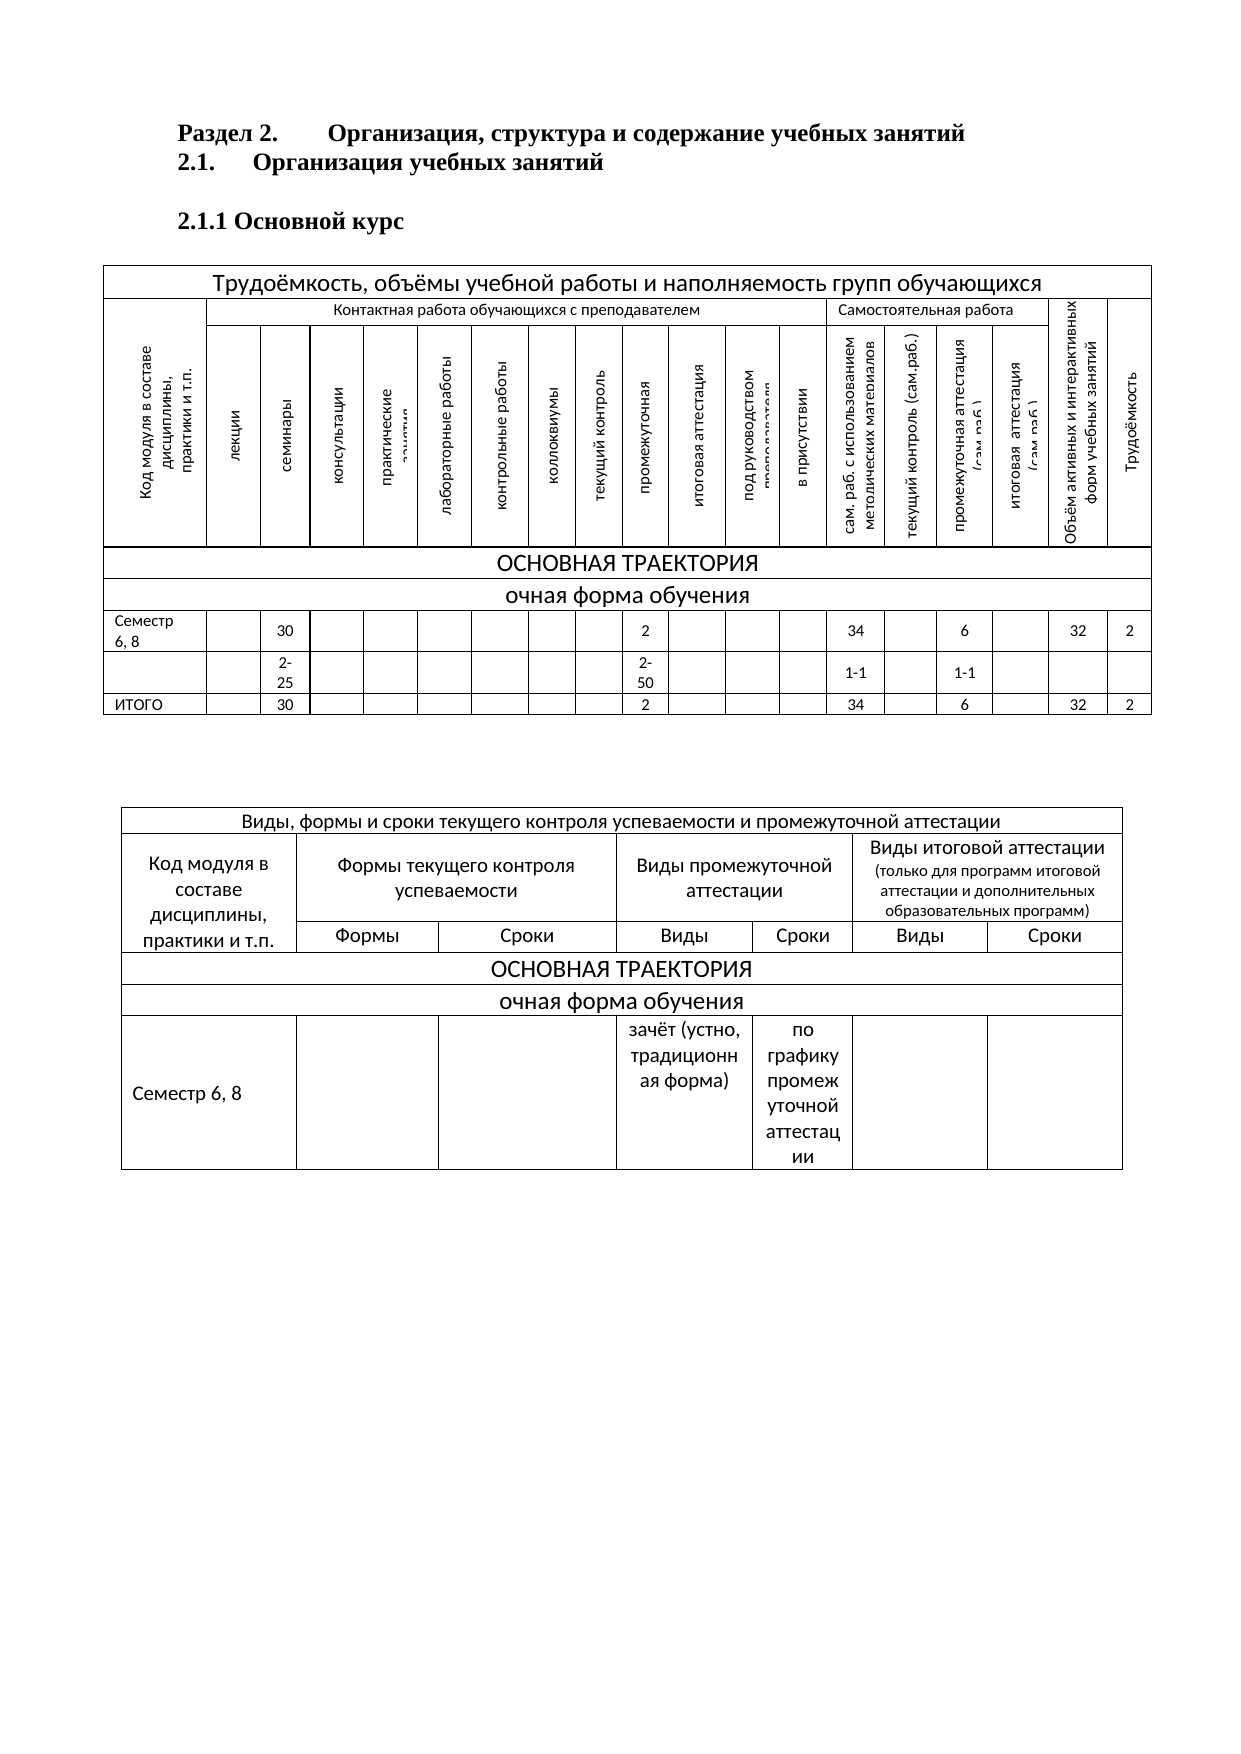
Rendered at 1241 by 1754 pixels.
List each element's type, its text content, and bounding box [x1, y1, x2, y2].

table_cell [993, 694, 1048, 714]
table_cell [364, 694, 417, 714]
table_cell [311, 611, 363, 651]
table_cell 34 [827, 694, 884, 714]
table_cell [529, 611, 575, 651]
table_cell лекции [207, 326, 260, 546]
table_cell [472, 652, 528, 693]
table_header Виды, формы и сроки текущего контроля успеваемости и промежуточной аттестации [122, 808, 1122, 833]
table_cell 30 [261, 694, 309, 714]
table_cell [311, 652, 363, 693]
table_cell [993, 652, 1048, 693]
table_cell 2 [623, 611, 668, 651]
table_cell Код модуля в составе дисциплины, практики и т.п. [104, 299, 206, 546]
table_cell [780, 611, 826, 651]
table_cell [576, 611, 622, 651]
table_cell [418, 694, 471, 714]
table_cell [576, 652, 622, 693]
table_cell Сроки [439, 922, 616, 952]
table_cell [439, 1016, 616, 1169]
table_cell семинары [261, 326, 309, 546]
table_cell Трудоёмкость [1108, 299, 1151, 546]
table_cell [885, 611, 936, 651]
table_cell консультации [311, 326, 363, 546]
table_cell [669, 694, 725, 714]
table_cell [988, 1016, 1122, 1169]
table_cell по графику промежуточной аттестации [753, 1016, 852, 1169]
table_cell коллоквиумы [529, 326, 575, 546]
table_cell очная форма обучения [122, 985, 1122, 1015]
table_cell 6 [937, 611, 992, 651]
table_cell ИТОГО [104, 694, 206, 714]
table_cell [472, 611, 528, 651]
table_cell текущий контроль [576, 326, 622, 546]
table_cell [418, 652, 471, 693]
table_cell [576, 694, 622, 714]
table_cell 2 [623, 694, 668, 714]
table_cell итоговая аттестация [669, 326, 725, 546]
table_cell Код модуля в составе дисциплины, практики и т.п. [122, 834, 296, 952]
table_cell Виды итоговой аттестации (только для программ итоговой аттестации и дополнительных образовательных программ) [853, 834, 1122, 921]
text 2.1. Организация учебных занятий [177, 147, 1152, 176]
text 2.1.1 Основной курс [177, 206, 1152, 265]
table_cell 2-50 [623, 652, 668, 693]
table_cell Сроки [753, 922, 852, 952]
table_cell Самостоятельная работа [827, 299, 1048, 325]
table_cell [726, 611, 779, 651]
table_cell контрольные работы [472, 326, 528, 546]
table_cell текущий контроль (сам.раб.) [885, 326, 936, 546]
table_cell [669, 652, 725, 693]
table_cell [297, 1016, 438, 1169]
table_cell Формы текущего контроля успеваемости [297, 834, 616, 921]
table_cell [885, 694, 936, 714]
table_cell промежуточная аттестация [623, 326, 668, 546]
table_header Трудоёмкость, объёмы учебной работы и наполняемость групп обучающихся [104, 266, 1151, 298]
table_cell Семестр 6, 8 [122, 1016, 296, 1169]
table_cell итоговая аттестация (сам.раб.) [993, 326, 1048, 546]
table_cell ОСНОВНАЯ ТРАЕКТОРИЯ [122, 953, 1122, 984]
table_cell [207, 652, 260, 693]
table_cell в присутствии преподавателя [780, 326, 826, 546]
table_cell 2 [1108, 694, 1151, 714]
table_cell [529, 694, 575, 714]
table_cell 1-1 [827, 652, 884, 693]
table_cell [780, 652, 826, 693]
table_cell [364, 611, 417, 651]
table_cell 34 [827, 611, 884, 651]
table_cell [885, 652, 936, 693]
table_cell Формы [297, 922, 438, 952]
table_cell Семестр 6, 8 [104, 611, 206, 651]
table_cell [993, 611, 1048, 651]
table_cell 32 [1049, 694, 1107, 714]
table_cell Объём активных и интерактивных форм учебных занятий [1049, 299, 1107, 546]
table_cell 2-25 [261, 652, 309, 693]
table_cell 6 [937, 694, 992, 714]
table_cell [207, 694, 260, 714]
table_cell [472, 694, 528, 714]
table_cell 32 [1049, 611, 1107, 651]
table_cell 30 [261, 611, 309, 651]
table_cell 1-1 [937, 652, 992, 693]
table_cell Виды [853, 922, 987, 952]
table_cell 2 [1108, 611, 1151, 651]
table_cell [529, 652, 575, 693]
table_cell [418, 611, 471, 651]
text Раздел 2. Организация, структура и содержание учебных занятий [177, 118, 1152, 147]
table_cell [1108, 652, 1151, 693]
table_cell зачёт (устно, традиционная форма) [617, 1016, 752, 1169]
table_cell Виды промежуточной аттестации [617, 834, 852, 921]
table_cell Виды [617, 922, 752, 952]
table_cell очная форма обучения [104, 579, 1151, 609]
table_cell под руководством преподавателя [726, 326, 779, 546]
table_cell Сроки [988, 922, 1122, 952]
table_cell ОСНОВНАЯ ТРАЕКТОРИЯ [104, 548, 1151, 578]
table_cell [780, 694, 826, 714]
table_cell [207, 611, 260, 651]
table_cell лабораторные работы [418, 326, 471, 546]
table_cell Контактная работа обучающихся с преподавателем [207, 299, 826, 325]
table_cell [104, 652, 206, 693]
table_cell [311, 694, 363, 714]
table_cell [853, 1016, 987, 1169]
table_cell практические занятия [364, 326, 417, 546]
table_cell сам. раб. с использованием методических материалов [827, 326, 884, 546]
table_cell [1049, 652, 1107, 693]
table_cell [726, 652, 779, 693]
table_cell [726, 694, 779, 714]
table_cell [669, 611, 725, 651]
table_cell промежуточная аттестация (сам.раб.) [937, 326, 992, 546]
table_cell [364, 652, 417, 693]
